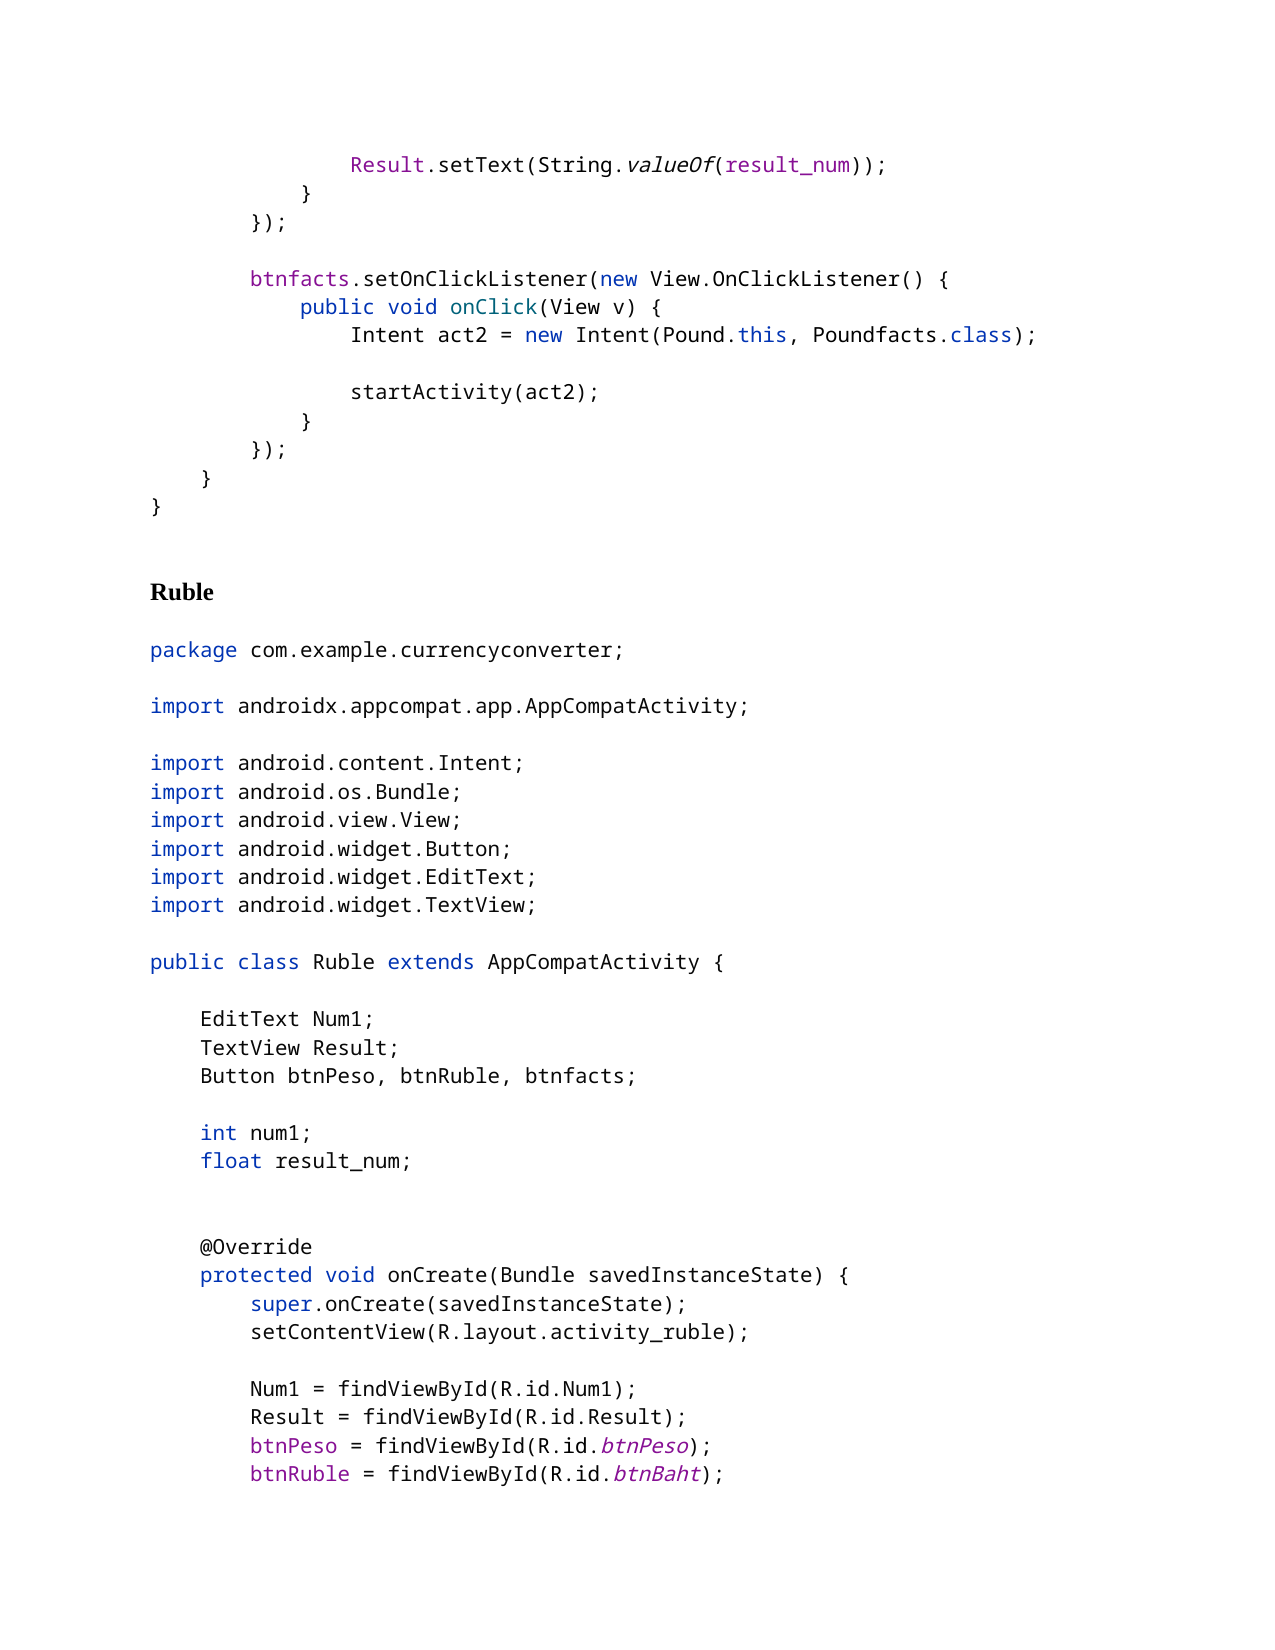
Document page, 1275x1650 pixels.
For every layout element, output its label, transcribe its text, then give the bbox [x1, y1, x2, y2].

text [150, 150, 1125, 520]
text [150, 635, 1125, 1488]
text Ruble [150, 577, 1125, 606]
